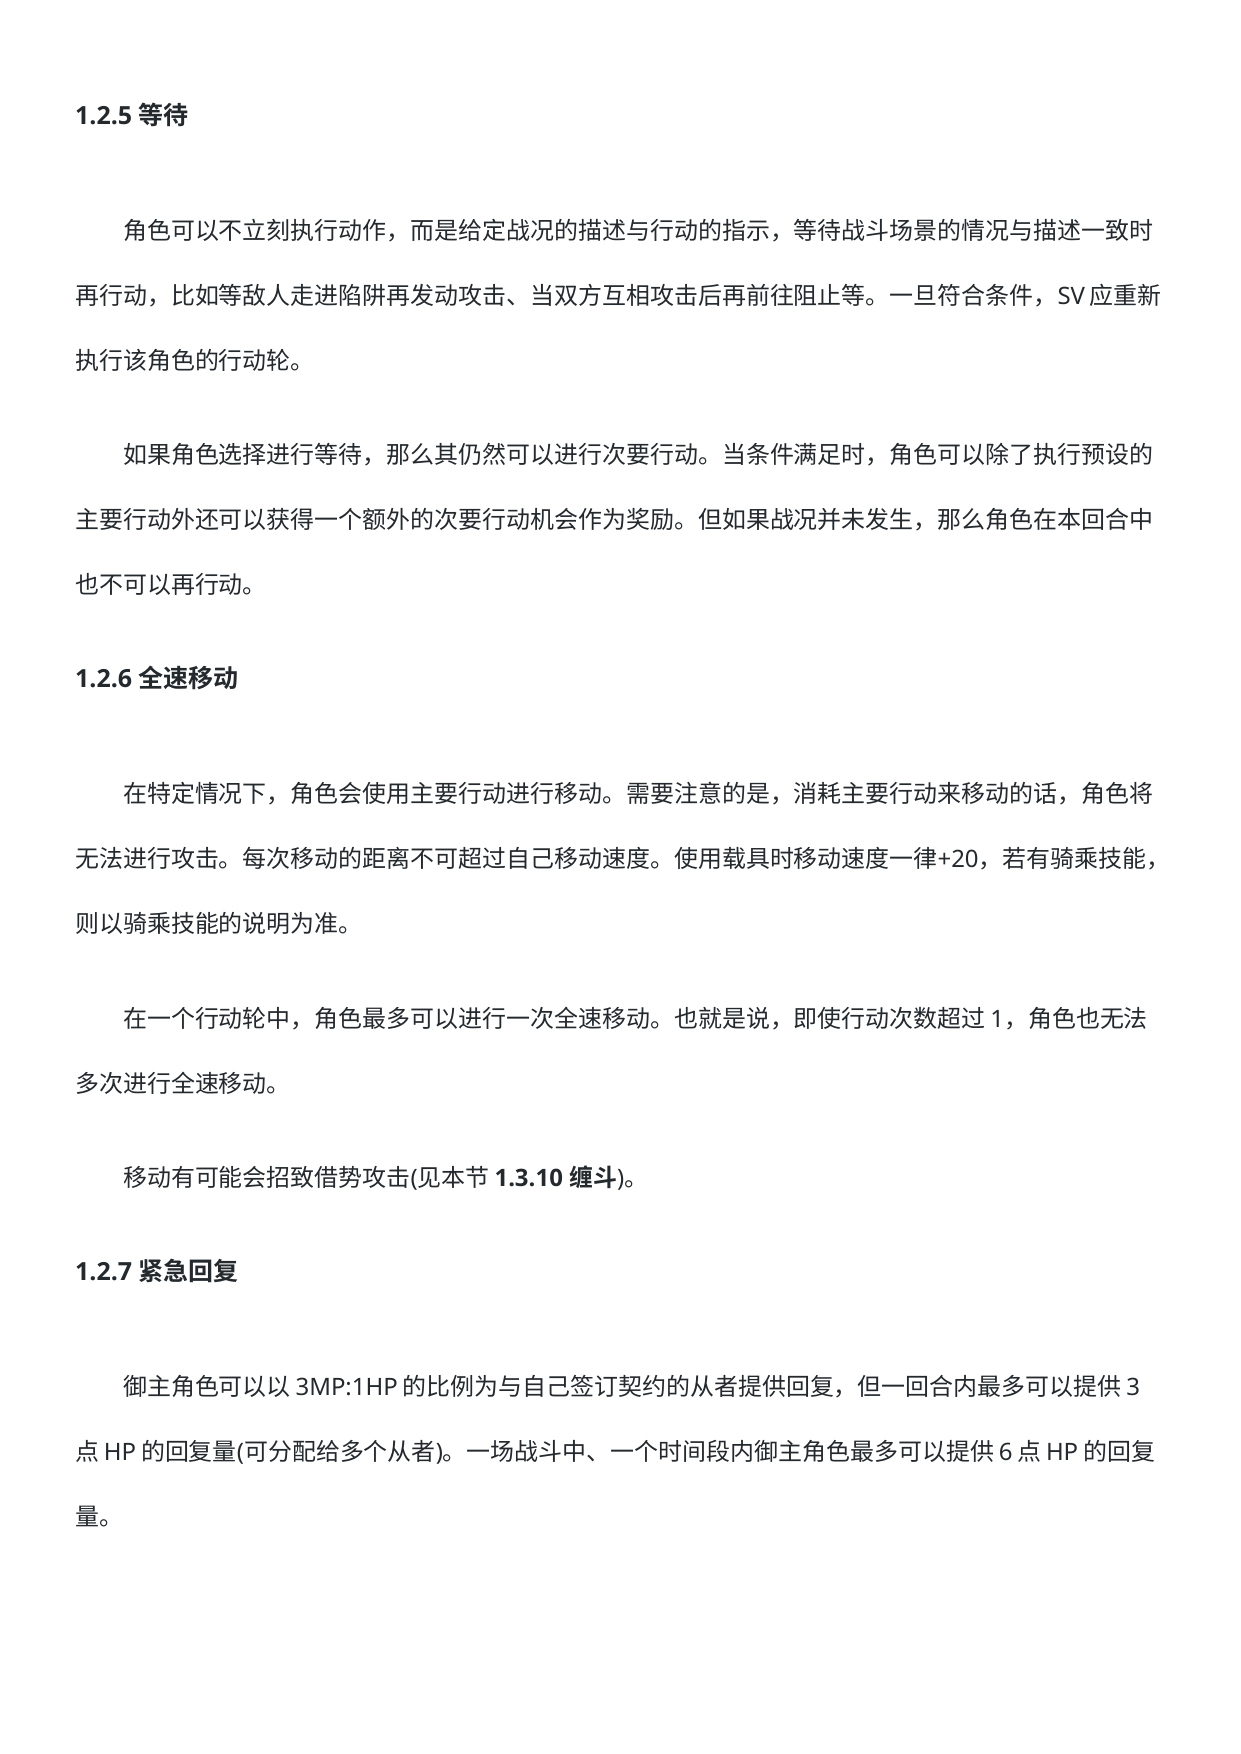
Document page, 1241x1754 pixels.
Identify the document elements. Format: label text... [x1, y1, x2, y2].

text 在一个行动轮中，角色最多可以进行一次全速移动。也就是说，即使行动次数超过1，角色也无法多次进行全速移动。 [75, 984, 1165, 1114]
text 如果角色选择进行等待，那么其仍然可以进行次要行动。当条件满足时，角色可以除了执行预设的主要行动外还可以获得一个额外的次要行动机会作为奖励。但如果战况并未发生，那么角色在本回合中也不可以再行动。 [75, 420, 1165, 615]
text 移动有可能会招致借势攻击(见本节1.3.10 缠斗)。 [75, 1143, 1165, 1208]
subtitle 1.2.6 全速移动 [75, 644, 1165, 709]
subtitle 1.2.7 紧急回复 [75, 1237, 1165, 1302]
text 御主角色可以以3MP:1HP的比例为与自己签订契约的从者提供回复，但一回合内最多可以提供3点HP的回复量(可分配给多个从者)。一场战斗中、一个时间段内御主角色最多可以提供6点HP的回复量。 [75, 1353, 1165, 1548]
subtitle 1.2.5 等待 [75, 81, 1165, 146]
text 角色可以不立刻执行动作，而是给定战况的描述与行动的指示，等待战斗场景的情况与描述一致时再行动，比如等敌人走进陷阱再发动攻击、当双方互相攻击后再前往阻止等。一旦符合条件，SV应重新执行该角色的行动轮。 [75, 196, 1165, 391]
text 在特定情况下，角色会使用主要行动进行移动。需要注意的是，消耗主要行动来移动的话，角色将无法进行攻击。每次移动的距离不可超过自己移动速度。使用载具时移动速度一律+20，若有骑乘技能，则以骑乘技能的说明为准。 [75, 760, 1165, 955]
